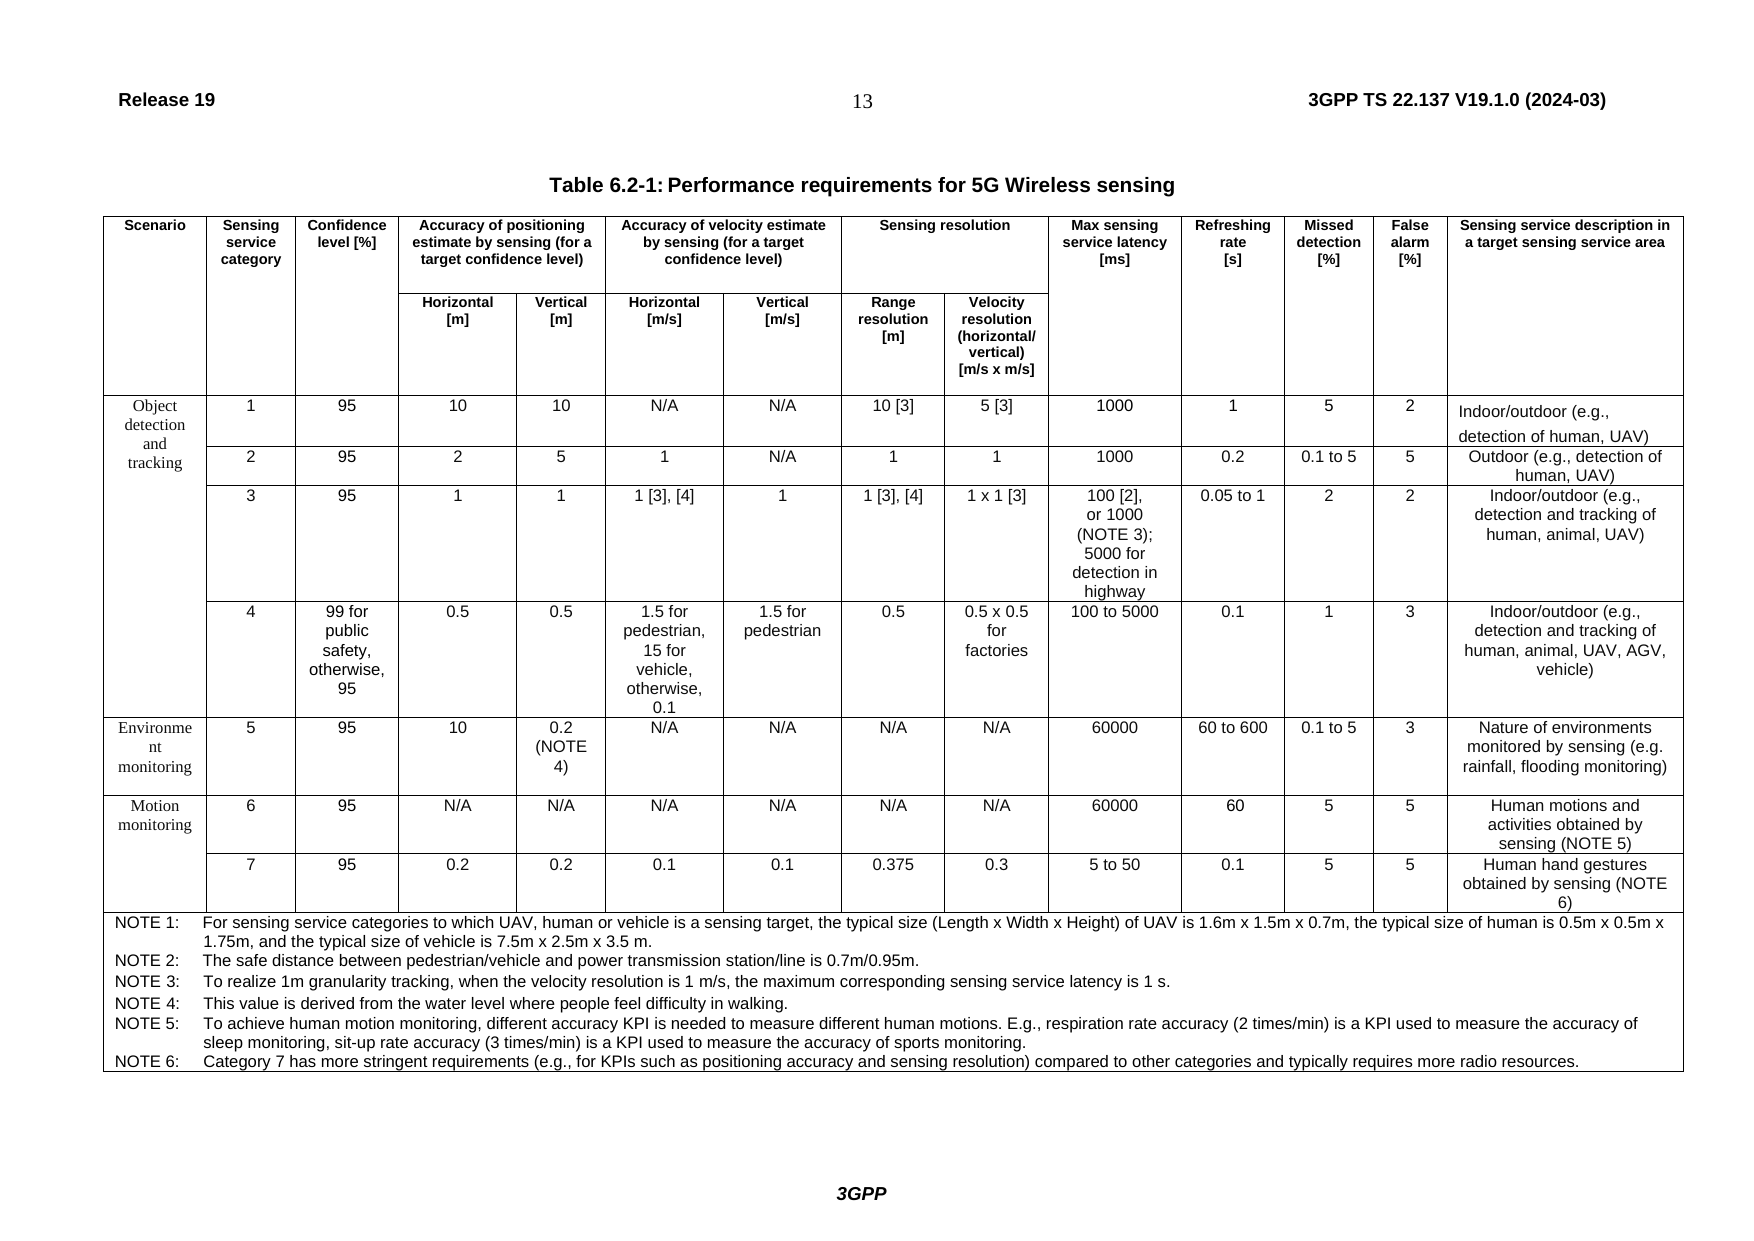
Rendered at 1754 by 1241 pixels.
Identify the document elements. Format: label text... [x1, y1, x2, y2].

table_cell 95 [296, 447, 398, 485]
table_cell 0.2 [517, 854, 605, 912]
table_cell N/A [945, 718, 1048, 795]
table_header Accuracy of velocity estimate by sensing (for a target confidence level) [606, 217, 841, 293]
table_cell 95 [296, 718, 398, 795]
table_cell 2 [1374, 396, 1447, 446]
table_cell 60 to 600 [1182, 718, 1284, 795]
table_cell 1 [3], [4] [606, 486, 723, 601]
table_cell 10 [3] [842, 396, 944, 446]
table_cell 3 [1374, 602, 1447, 717]
table_cell N/A [724, 447, 841, 485]
table_cell 7 [207, 854, 295, 912]
table_cell Horizontal [m/s] [606, 294, 723, 394]
table_cell 1 [724, 486, 841, 601]
table_cell 1.5 for pedestrian, 15 for vehicle, otherwise, 0.1 [606, 602, 723, 717]
table_cell 1 [399, 486, 516, 601]
table_cell 1.5 for pedestrian [724, 602, 841, 717]
table_cell N/A [517, 796, 605, 853]
table_cell Outdoor (e.g., detection of human, UAV) [1448, 447, 1683, 485]
table_cell 5 to 50 [1049, 854, 1181, 912]
table_cell 2 [1374, 486, 1447, 601]
table_header Max sensing service latency [ms] [1049, 217, 1181, 394]
table_cell 95 [296, 854, 398, 912]
table_cell 0.5 [399, 602, 516, 717]
table_cell Range resolution [m] [842, 294, 944, 394]
table_cell 60000 [1049, 796, 1181, 853]
table_cell 0.1 to 5 [1285, 447, 1373, 485]
table_cell 0.2 (NOTE 4) [517, 718, 605, 795]
table_cell Environment monitoring [104, 718, 206, 795]
table_header Accuracy of positioning estimate by sensing (for a target confidence level) [399, 217, 605, 293]
table_cell 5 [1374, 447, 1447, 485]
table_cell 6 [207, 796, 295, 853]
table_header Missed detection [%] [1285, 217, 1373, 394]
table_cell N/A [724, 718, 841, 795]
table_cell 10 [399, 718, 516, 795]
table_cell 99 for public safety, otherwise, 95 [296, 602, 398, 717]
table_header Sensing service category [207, 217, 295, 394]
table_cell 0.05 to 1 [1182, 486, 1284, 601]
table_cell 100 [2], or 1000 (NOTE 3); 5000 for detection in highway [1049, 486, 1181, 601]
table_cell 0.5 x 0.5 for factories [945, 602, 1048, 717]
table_cell N/A [606, 396, 723, 446]
table_cell N/A [606, 796, 723, 853]
table_cell N/A [724, 396, 841, 446]
table_header Sensing service description in a target sensing service area [1448, 217, 1683, 394]
table_cell 1 [3], [4] [842, 486, 944, 601]
table_cell 5 [1374, 796, 1447, 853]
table_cell 0.2 [399, 854, 516, 912]
table_cell 1000 [1049, 447, 1181, 485]
table_cell 2 [1285, 486, 1373, 601]
table_cell 0.3 [945, 854, 1048, 912]
table_cell 95 [296, 396, 398, 446]
table_cell 5 [1374, 854, 1447, 912]
table_cell 60000 [1049, 718, 1181, 795]
table_cell NOTE 1: For sensing service categories to which UAV, human or vehicle is a sensing target, the typical size (Length x Width x Height) of UAV is 1.6m x 1.5m x 0.7m, the typical size of human is 0.5m x 0.5m x 1.75m, and the typical size of vehicle is 7.5m x 2.5m x 3.5 m. NOTE 2: The safe distance between pedestrian/vehicle and power transmission station/line is 0.7m/0.95m. NOTE 3: To realize 1m granularity tracking, when the velocity resolution is 1 m/s, the maximum corresponding sensing service latency is 1 s. NOTE 4: This value is derived from the water level where people feel difficulty in walking. NOTE 5: To achieve human motion monitoring, different accuracy KPI is needed to measure different human motions. E.g., respiration rate accuracy (2 times/min) is a KPI used to measure the accuracy of sleep monitoring, sit-up rate accuracy (3 times/min) is a KPI used to measure the accuracy of sports monitoring. NOTE 6: Category 7 has more stringent requirements (e.g., for KPIs such as positioning accuracy and sensing resolution) compared to other categories and typically requires more radio resources. [104, 913, 1683, 1071]
table_cell 2 [399, 447, 516, 485]
table_cell N/A [842, 718, 944, 795]
table_cell Human hand gestures obtained by sensing (NOTE 6) [1448, 854, 1683, 912]
table_cell 60 [1182, 796, 1284, 853]
table_cell 0.375 [842, 854, 944, 912]
table_cell Vertical [m/s] [724, 294, 841, 394]
table_cell 1 [1285, 602, 1373, 717]
table_cell 10 [399, 396, 516, 446]
table_cell 5 [1285, 396, 1373, 446]
table_cell Nature of environments monitored by sensing (e.g. rainfall, flooding monitoring) [1448, 718, 1683, 795]
table_cell 3 [207, 486, 295, 601]
table_cell N/A [399, 796, 516, 853]
table_cell 1 [606, 447, 723, 485]
table_cell Human motions and activities obtained by sensing (NOTE 5) [1448, 796, 1683, 853]
table_cell 4 [207, 602, 295, 717]
table_cell 10 [517, 396, 605, 446]
table_cell 0.5 [842, 602, 944, 717]
table_cell 1 [517, 486, 605, 601]
table_cell Horizontal [m] [399, 294, 516, 394]
table_cell N/A [842, 796, 944, 853]
table_cell 5 [517, 447, 605, 485]
table_header False alarm [%] [1374, 217, 1447, 394]
table_cell Indoor/outdoor (e.g., detection of human, UAV) [1448, 396, 1683, 446]
table_cell 5 [207, 718, 295, 795]
table_cell 0.1 [606, 854, 723, 912]
table_header Scenario [104, 217, 206, 394]
table_cell 95 [296, 796, 398, 853]
table_cell 5 [3] [945, 396, 1048, 446]
table_cell 0.1 to 5 [1285, 718, 1373, 795]
table_cell 0.2 [1182, 447, 1284, 485]
text Table 6.2-1: Performance requirements for 5G Wireless sensing [118, 173, 1606, 197]
table_cell 0.5 [517, 602, 605, 717]
table_cell 3 [1374, 718, 1447, 795]
table_cell Motion monitoring [104, 796, 206, 912]
table_cell 1000 [1049, 396, 1181, 446]
table_header Refreshing rate [s] [1182, 217, 1284, 394]
table_cell Object detection and tracking [104, 396, 206, 717]
table_header Confidence level [%] [296, 217, 398, 394]
table_cell Indoor/outdoor (e.g., detection and tracking of human, animal, UAV) [1448, 486, 1683, 601]
table_cell 1 [945, 447, 1048, 485]
table_cell 5 [1285, 854, 1373, 912]
table_cell 0.1 [1182, 602, 1284, 717]
table_cell 1 [842, 447, 944, 485]
table_cell 100 to 5000 [1049, 602, 1181, 717]
table_cell 1 [207, 396, 295, 446]
table_cell Velocity resolution (horizontal/ vertical) [m/s x m/s] [945, 294, 1048, 394]
table_cell 0.1 [1182, 854, 1284, 912]
table_cell Vertical [m] [517, 294, 605, 394]
table_header Sensing resolution [842, 217, 1048, 293]
table_cell 2 [207, 447, 295, 485]
table_cell N/A [724, 796, 841, 853]
table_cell N/A [606, 718, 723, 795]
table_cell N/A [945, 796, 1048, 853]
table_cell 0.1 [724, 854, 841, 912]
table_cell 1 [1182, 396, 1284, 446]
table_cell 95 [296, 486, 398, 601]
table_cell 1 x 1 [3] [945, 486, 1048, 601]
table_cell Indoor/outdoor (e.g., detection and tracking of human, animal, UAV, AGV, vehicle) [1448, 602, 1683, 717]
table_cell 5 [1285, 796, 1373, 853]
